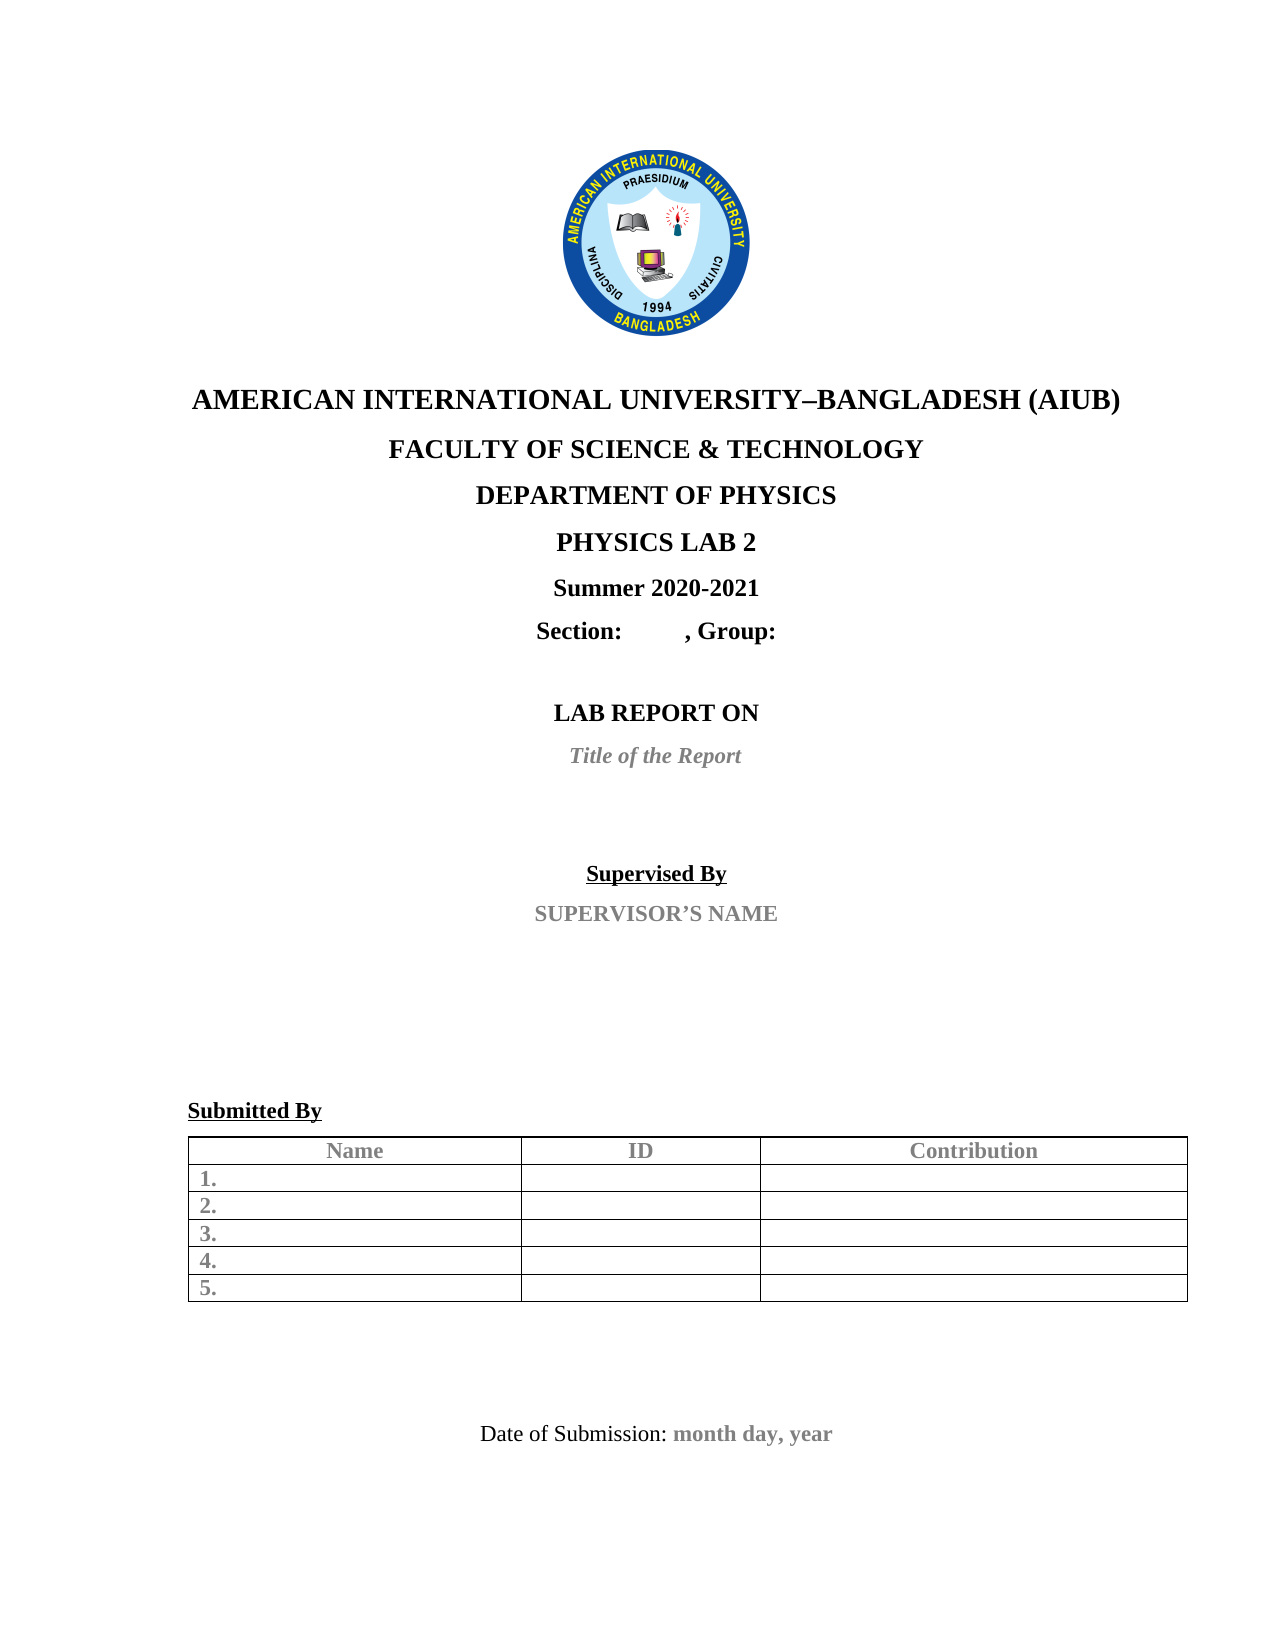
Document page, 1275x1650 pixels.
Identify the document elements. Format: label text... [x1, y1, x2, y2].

table_cell 2. [189, 1192, 521, 1219]
table_cell [761, 1247, 1187, 1273]
text SUPERVISOR’S NAME [187, 899, 1125, 926]
text Date of Submission: month day, year [187, 1420, 1125, 1447]
table_header Contribution [761, 1138, 1187, 1164]
table_cell 1. [189, 1165, 521, 1191]
table_cell [761, 1165, 1187, 1191]
text FACULTY OF SCIENCE & TECHNOLOGY [187, 433, 1125, 464]
text LAB REPORT ON [187, 698, 1125, 727]
table_header ID [522, 1138, 760, 1164]
text Section: , Group: [187, 616, 1125, 645]
text Submitted By [187, 1097, 1125, 1123]
table_cell 3. [189, 1220, 521, 1246]
text DEPARTMENT OF PHYSICS [187, 479, 1125, 511]
table_cell [522, 1165, 760, 1191]
table_cell [522, 1220, 760, 1246]
table_cell [522, 1192, 760, 1219]
table_cell [761, 1275, 1187, 1301]
table_cell 4. [189, 1247, 521, 1273]
table_cell 5. [189, 1275, 521, 1301]
text Summer 2020-2021 [187, 573, 1125, 602]
table_cell [522, 1247, 760, 1273]
text Title of the Report [187, 742, 1125, 768]
table_cell [761, 1192, 1187, 1219]
table_cell [522, 1275, 760, 1301]
picture [562, 150, 750, 337]
text AMERICAN INTERNATIONAL UNIVERSITY–BANGLADESH (AIUB) [187, 382, 1125, 416]
table_cell [761, 1220, 1187, 1246]
text Supervised By [187, 860, 1125, 886]
table_header Name [189, 1138, 521, 1164]
text PHYSICS LAB 2 [187, 526, 1125, 557]
